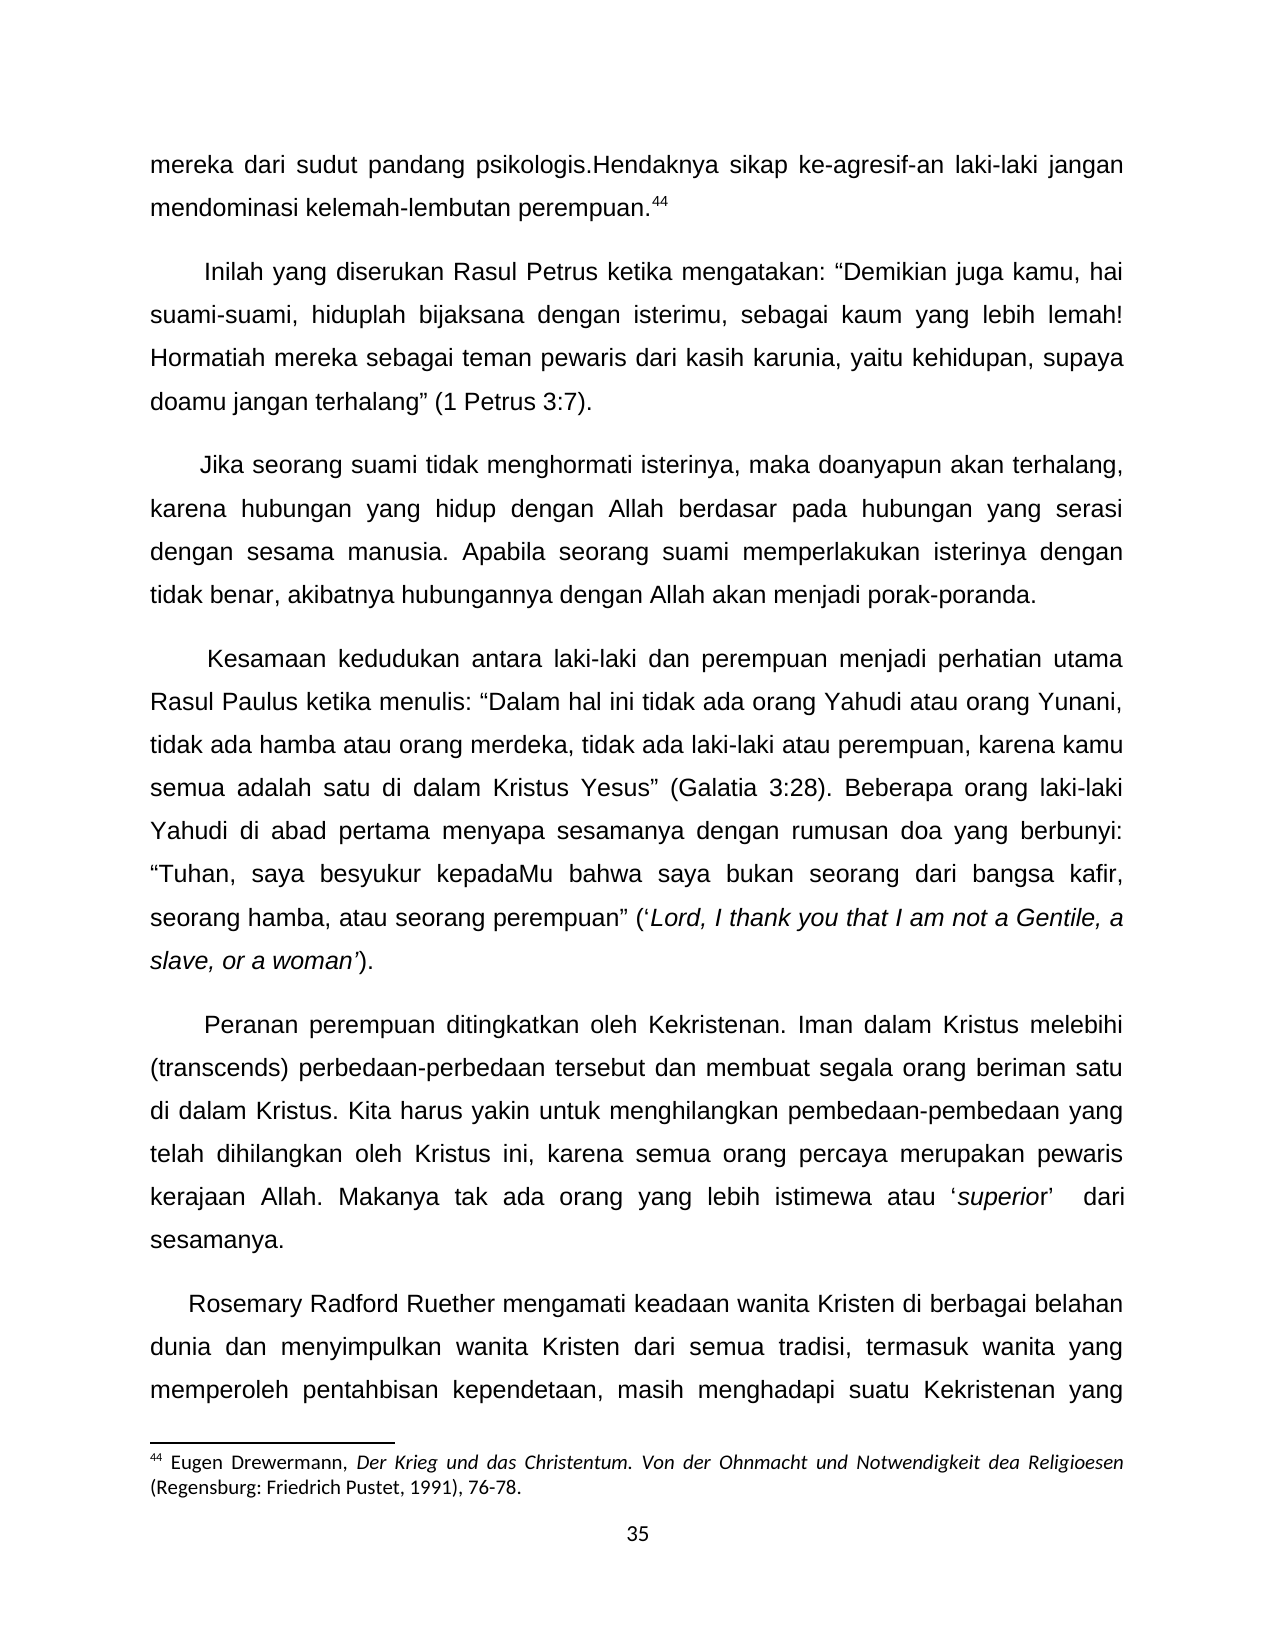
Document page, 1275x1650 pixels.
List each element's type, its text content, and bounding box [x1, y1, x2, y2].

text Kesamaan kedudukan antara laki-laki dan perempuan menjadi perhatian utama Rasul Paulus ketika menulis: “Dalam hal ini tidak ada orang Yahudi atau orang Yunani, tidak ada hamba atau orang merdeka, tidak ada laki-laki atau perempuan, karena kamu semua adalah satu di dalam Kristus Yesus” (Galatia 3:28). Beberapa orang laki-laki Yahudi di abad pertama menyapa sesamanya dengan rumusan doa yang berbunyi: “Tuhan, saya besyukur kepadaMu bahwa saya bukan seorang dari bangsa kafir, seorang hamba, atau seorang perempuan” (‘Lord, I thank you that I am not a Gentile, a slave, or a woman’). [150, 644, 1125, 974]
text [150, 150, 1125, 222]
text Jika seorang suami tidak menghormati isterinya, maka doanyapun akan terhalang, karena hubungan yang hidup dengan Allah berdasar pada hubungan yang serasi dengan sesama manusia. Apabila seorang suami memperlakukan isterinya dengan tidak benar, akibatnya hubungannya dengan Allah akan menjadi porak-poranda. [150, 450, 1125, 608]
text Peranan perempuan ditingkatkan oleh Kekristenan. Iman dalam Kristus melebihi (transcends) perbedaan-perbedaan tersebut dan membuat segala orang beriman satu di dalam Kristus. Kita harus yakin untuk menghilangkan pembedaan-pembedaan yang telah dihilangkan oleh Kristus ini, karena semua orang percaya merupakan pewaris kerajaan Allah. Makanya tak ada orang yang lebih istimewa atau ‘superior’ dari sesamanya. [150, 1009, 1125, 1254]
text Inilah yang diserukan Rasul Petrus ketika mengatakan: “Demikian juga kamu, hai suami-suami, hiduplah bijaksana dengan isterimu, sebagai kaum yang lebih lemah! Hormatiah mereka sebagai teman pewaris dari kasih karunia, yaitu kehidupan, supaya doamu jangan terhalang” (1 Petrus 3:7). [150, 257, 1125, 415]
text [150, 1289, 1125, 1404]
